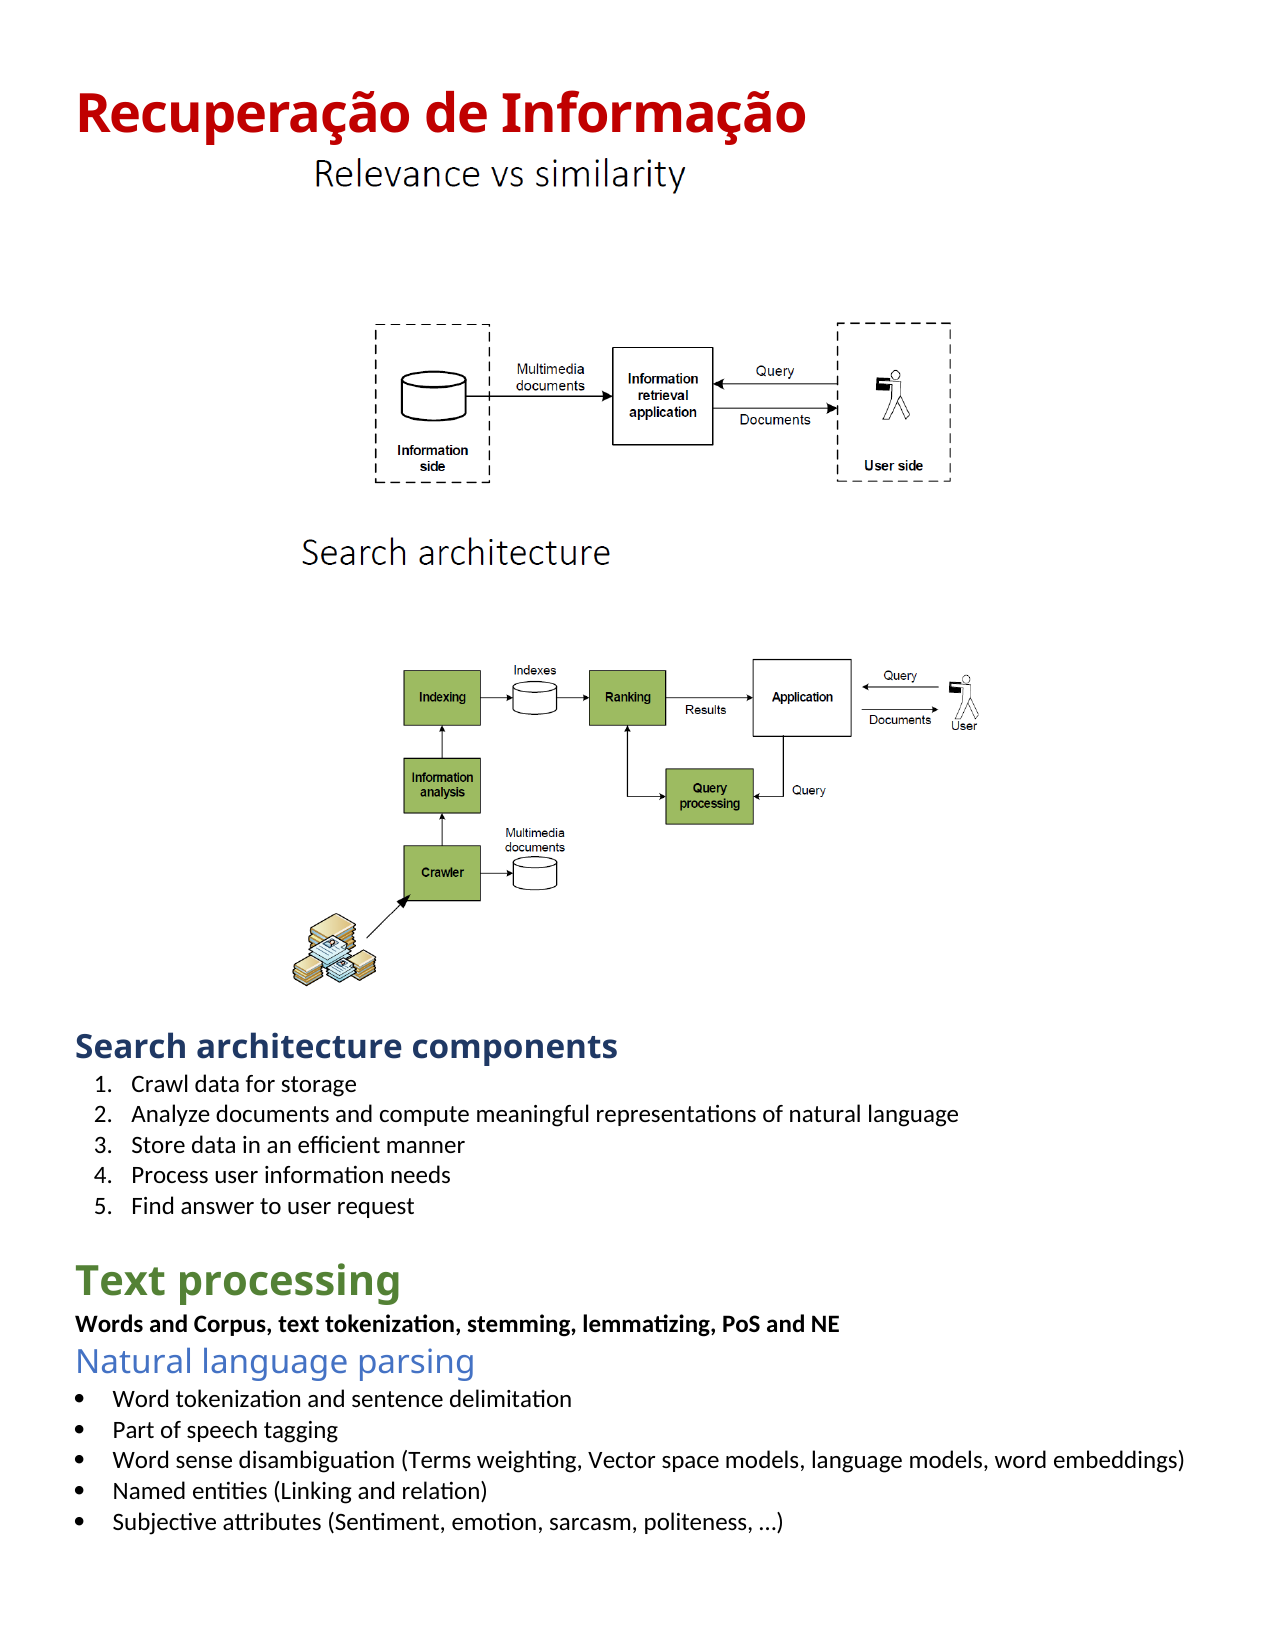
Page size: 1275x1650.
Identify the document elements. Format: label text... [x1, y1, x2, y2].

list Analyze documents and compute meaningful representations of natural language [94, 1098, 1200, 1129]
list Named entities (Linking and relation) [75, 1475, 1200, 1506]
text Text processing Words and Corpus, text tokenization, stemming, lemmatizing, PoS and NE [75, 1251, 1200, 1338]
list Crawl data for storage [94, 1068, 1200, 1098]
list Process user information needs [94, 1159, 1200, 1190]
list Store data in an efficient manner [94, 1129, 1200, 1159]
picture [309, 148, 966, 498]
subtitle Natural language parsing [75, 1338, 1200, 1384]
text Recuperação de Informação [75, 75, 1200, 149]
list Part of speech tagging [75, 1414, 1200, 1445]
list Word tokenization and sentence delimitation [75, 1384, 1200, 1414]
list Subjective attributes (Sentiment, emotion, sarcasm, politeness, …) [75, 1506, 1200, 1536]
list Find answer to user request [94, 1190, 1200, 1220]
list Word sense disambiguation (Terms weighting, Vector space models, language models, word embeddings) [75, 1445, 1200, 1475]
picture [281, 528, 994, 992]
subtitle Search architecture components [75, 1022, 1200, 1068]
